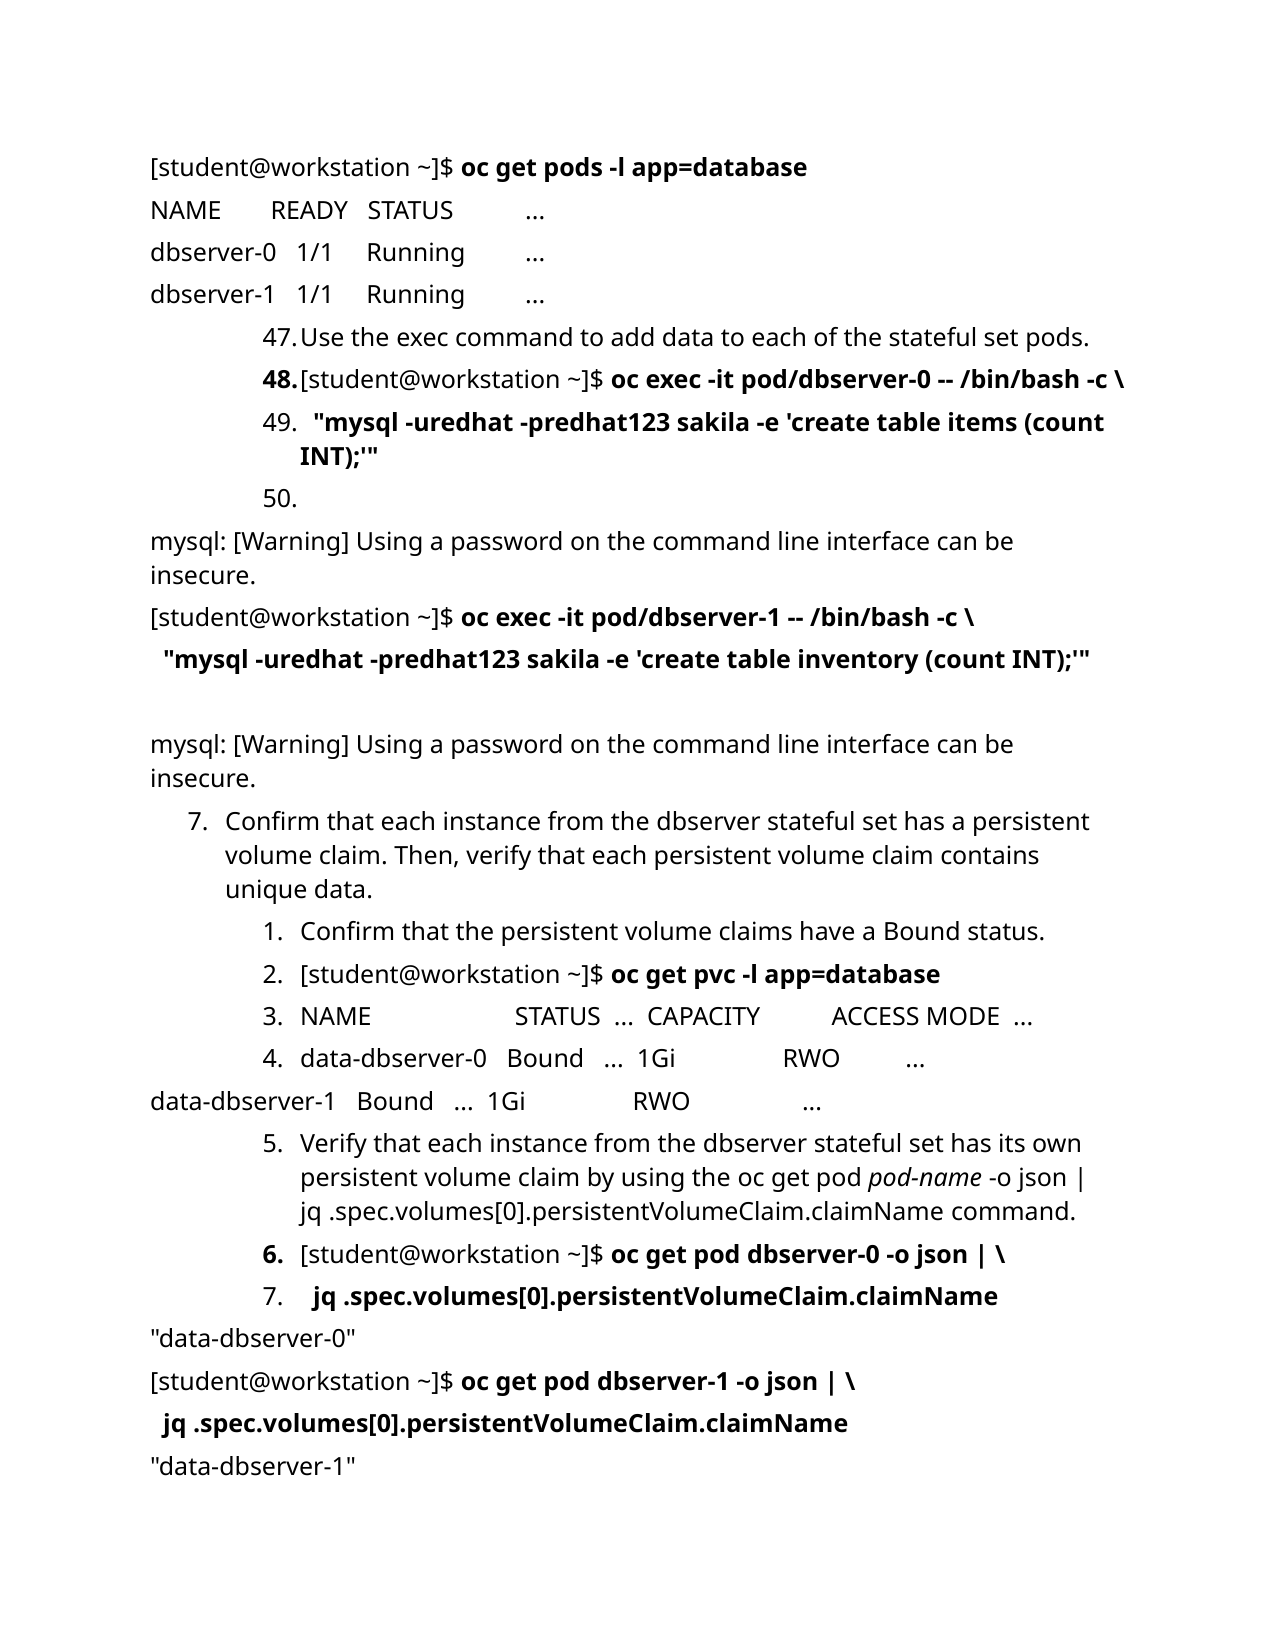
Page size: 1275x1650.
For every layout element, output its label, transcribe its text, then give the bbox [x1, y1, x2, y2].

list data-dbserver-0 Bound ... 1Gi RWO ... [262, 1041, 1125, 1075]
text mysql: [Warning] Using a password on the command line interface can be insecure. [150, 523, 1125, 591]
list [student@workstation ~]$ oc get pod dbserver-0 -o json | \ [262, 1236, 1125, 1270]
list NAME STATUS ... CAPACITY ACCESS MODE ... [262, 999, 1125, 1033]
text dbserver-0 1/1 Running ... [150, 235, 1125, 269]
list Verify that each instance from the dbserver stateful set has its own persistent volume claim by using the oc get pod pod-name -o json | jq .spec.volumes[0].persistentVolumeClaim.claimName command. [262, 1126, 1125, 1228]
text [student@workstation ~]$ oc get pod dbserver-1 -o json | \ [150, 1363, 1125, 1398]
text "data-dbserver-1" [150, 1448, 1125, 1482]
text "data-dbserver-0" [150, 1321, 1125, 1355]
list Confirm that the persistent volume claims have a Bound status. [262, 914, 1125, 948]
list Confirm that each instance from the dbserver stateful set has a persistent volume claim. Then, verify that each persistent volume claim contains unique data. [187, 803, 1125, 906]
text "mysql -uredhat -predhat123 sakila -e 'create table inventory (count INT);'" [150, 642, 1125, 676]
list Use the exec command to add data to each of the stateful set pods. [262, 319, 1125, 354]
text data-dbserver-1 Bound ... 1Gi RWO ... [150, 1083, 1125, 1117]
text [student@workstation ~]$ oc exec -it pod/dbserver-1 -- /bin/bash -c \ [150, 600, 1125, 634]
list [student@workstation ~]$ oc get pvc -l app=database [262, 956, 1125, 990]
list "mysql -uredhat -predhat123 sakila -e 'create table items (count INT);'" [262, 404, 1125, 472]
text NAME READY STATUS ... [150, 192, 1125, 226]
text jq .spec.volumes[0].persistentVolumeClaim.claimName [150, 1406, 1125, 1440]
text mysql: [Warning] Using a password on the command line interface can be insecure. [150, 727, 1125, 795]
text dbserver-1 1/1 Running ... [150, 277, 1125, 311]
text [student@workstation ~]$ oc get pods -l app=database [150, 150, 1125, 184]
list [student@workstation ~]$ oc exec -it pod/dbserver-0 -- /bin/bash -c \ [262, 362, 1125, 396]
list jq .spec.volumes[0].persistentVolumeClaim.claimName [262, 1279, 1125, 1313]
